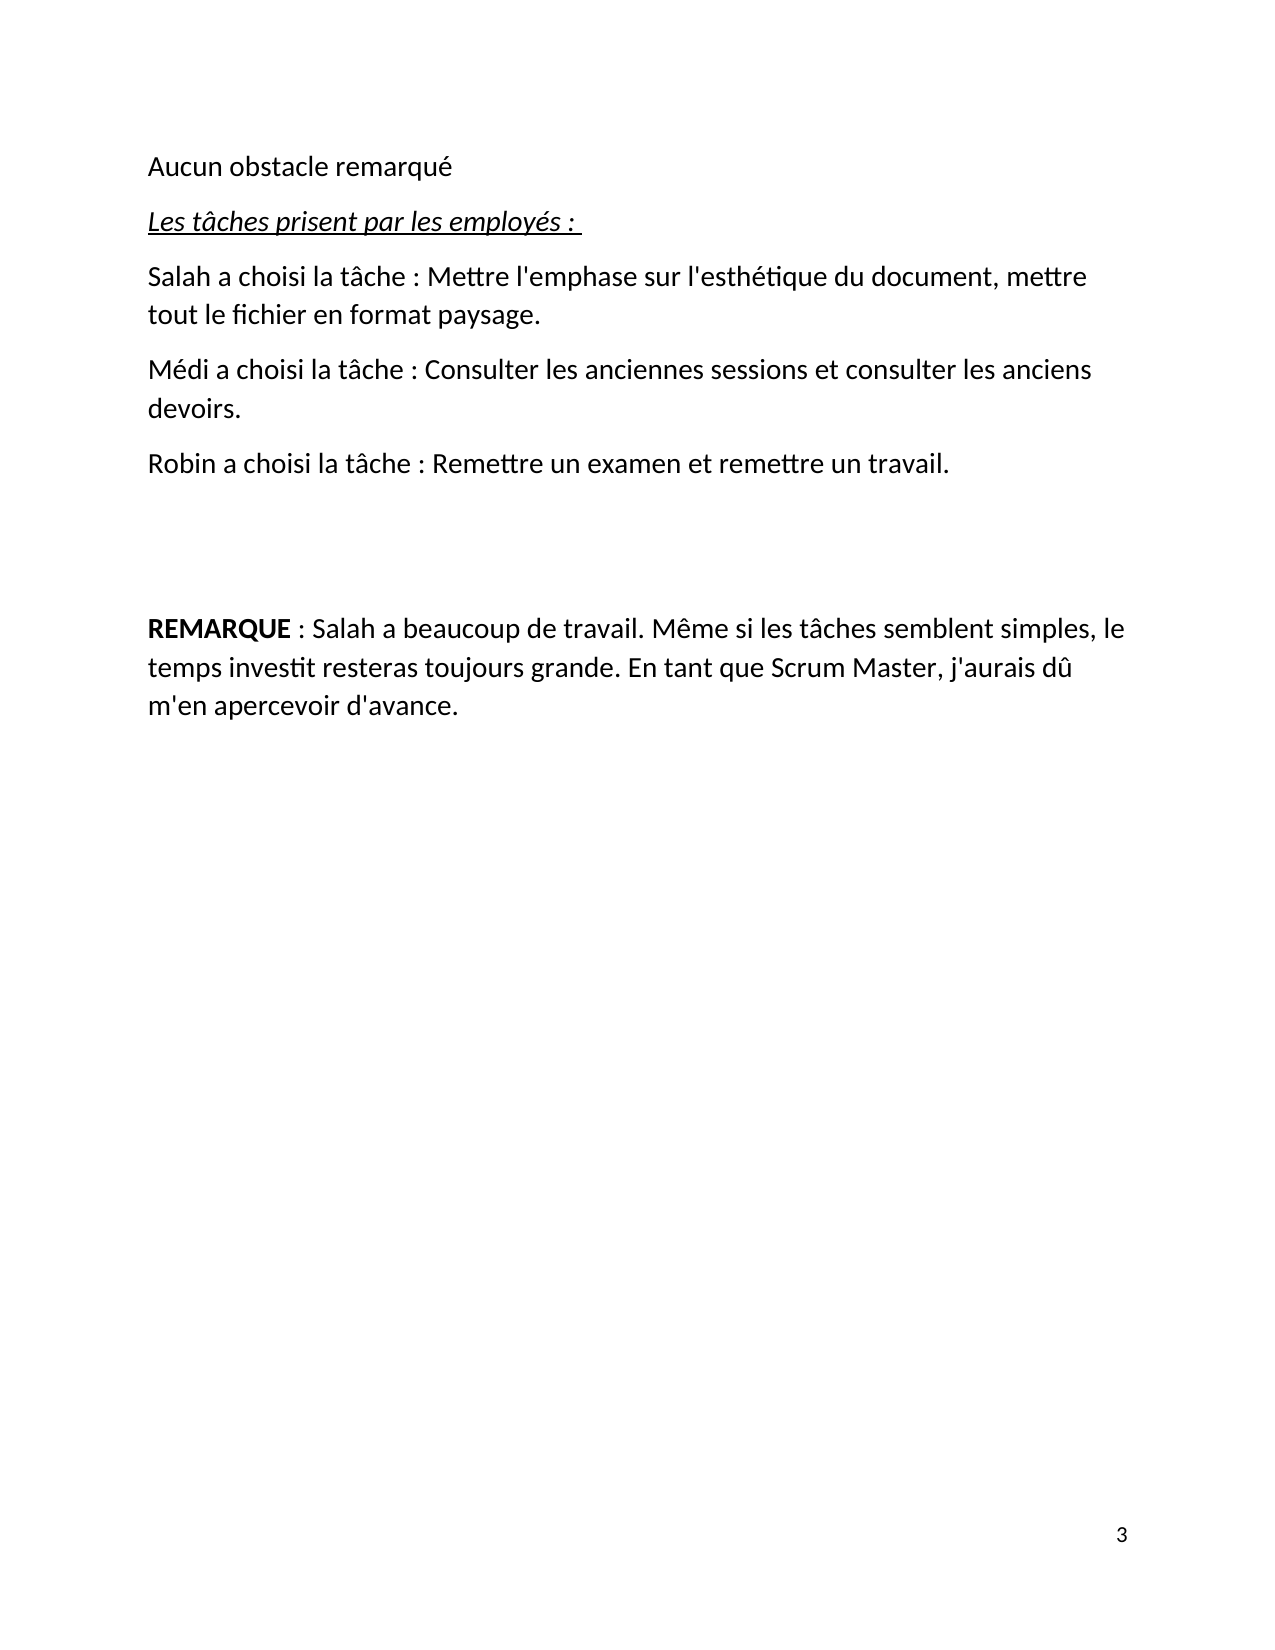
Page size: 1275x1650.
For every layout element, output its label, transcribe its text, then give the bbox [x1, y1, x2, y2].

text Médi a choisi la tâche : Consulter les anciennes sessions et consulter les anciens devoirs. [148, 351, 1127, 425]
text Les tâches prisent par les employés : [148, 203, 1127, 238]
text REMARQUE : Salah a beaucoup de travail. Même si les tâches semblent simples, le temps investit resteras toujours grande. En tant que Scrum Master, j'aurais dû m'en apercevoir d'avance. [148, 610, 1127, 723]
text Salah a choisi la tâche : Mettre l'emphase sur l'esthétique du document, mettre tout le fichier en format paysage. [148, 258, 1127, 332]
text Aucun obstacle remarqué [148, 148, 1127, 183]
text Robin a choisi la tâche : Remettre un examen et remettre un travail. [148, 445, 1127, 481]
